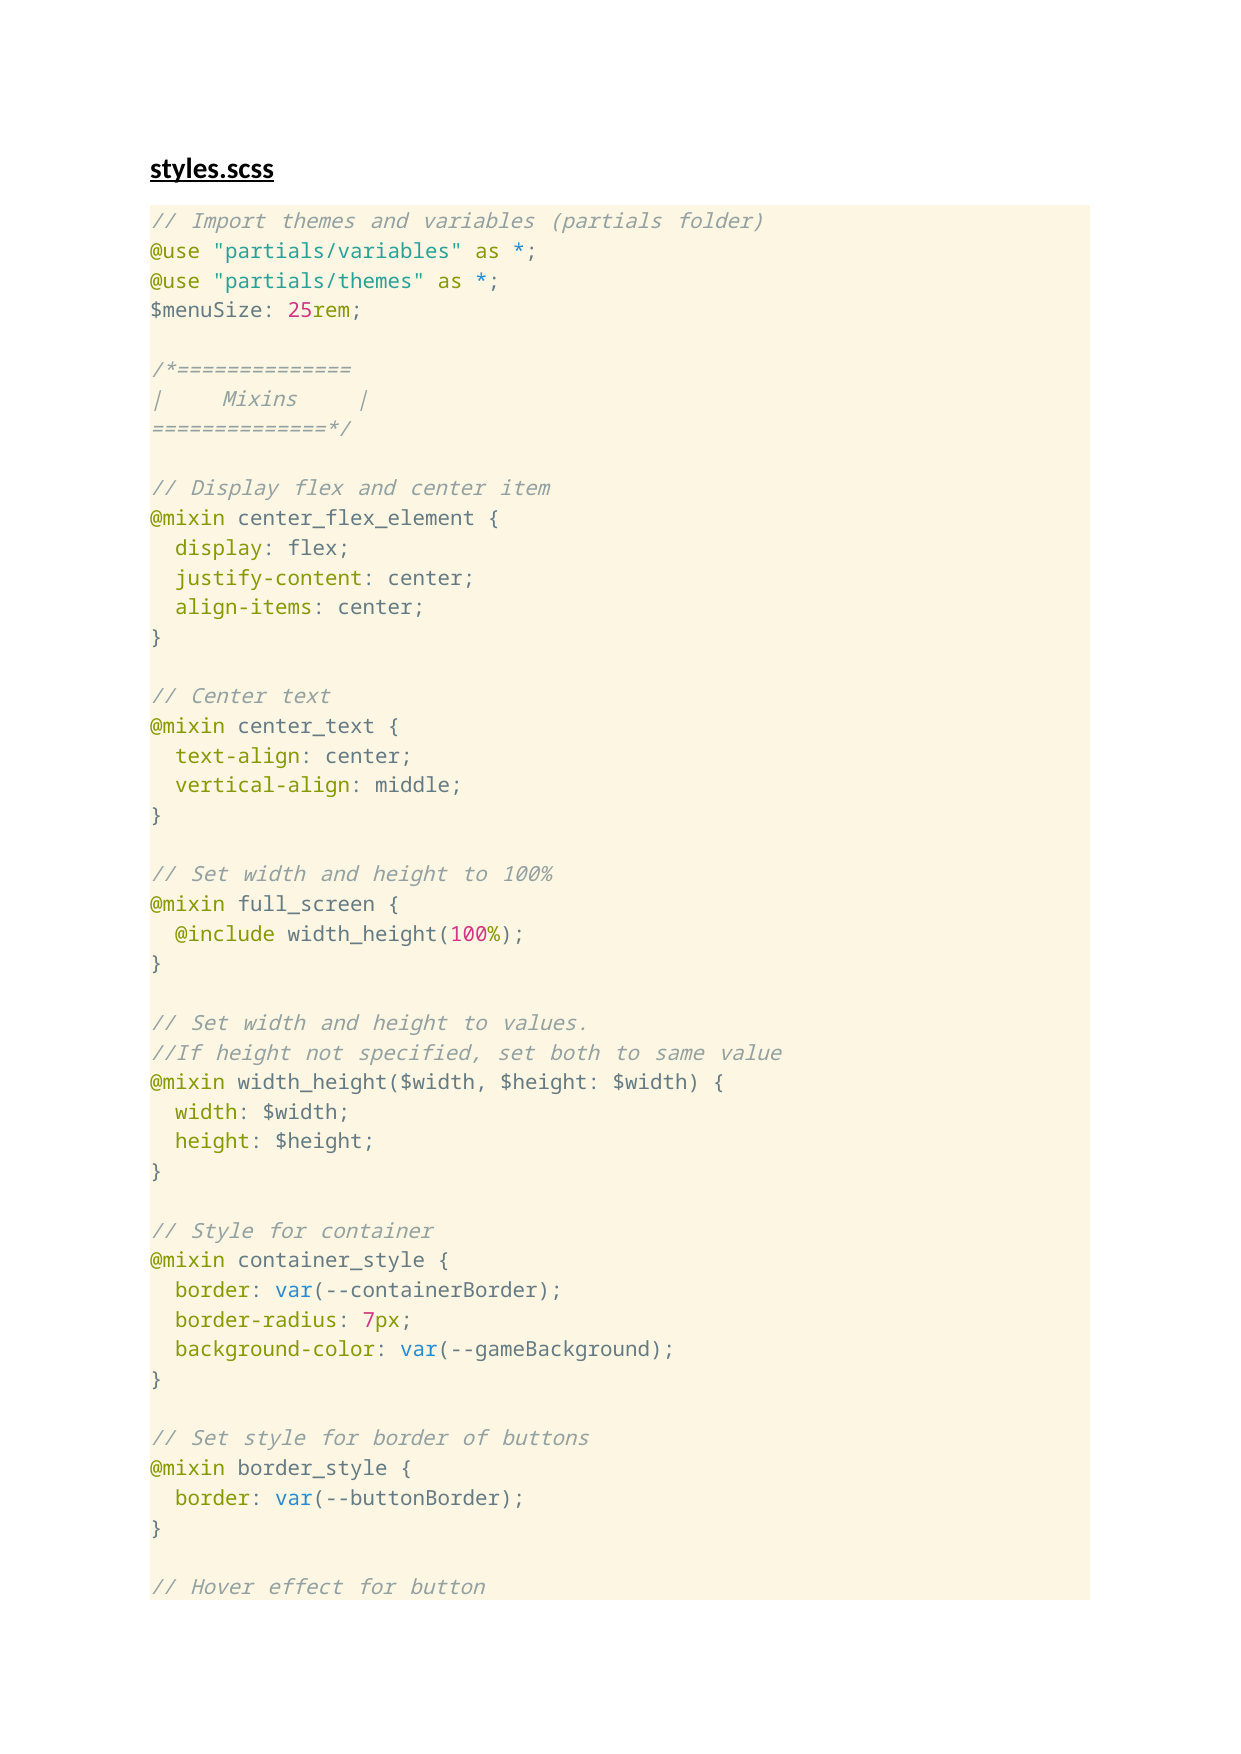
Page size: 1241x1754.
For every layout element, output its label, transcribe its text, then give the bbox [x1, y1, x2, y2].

text // Hover effect for button [150, 1571, 1090, 1600]
text width: $width; [150, 1096, 1090, 1125]
text // Set width and height to 100% [150, 858, 1090, 888]
text } [150, 1511, 1090, 1541]
text } [150, 1363, 1090, 1393]
text @mixin center_text { [150, 710, 1090, 739]
text @use "partials/themes" as *; [150, 264, 1090, 294]
text | Mixins | [150, 383, 1090, 413]
text } [150, 799, 1090, 828]
text ==============*/ [150, 413, 1090, 443]
text @include width_height(100%); [150, 918, 1090, 947]
text vertical-align: middle; [150, 769, 1090, 799]
text // Center text [150, 680, 1090, 710]
text align-items: center; [150, 591, 1090, 621]
text } [150, 1155, 1090, 1185]
text $menuSize: 25rem; [150, 294, 1090, 324]
text /*============== [150, 353, 1090, 383]
text background-color: var(--gameBackground); [150, 1333, 1090, 1363]
text @mixin container_style { [150, 1244, 1090, 1274]
text text-align: center; [150, 739, 1090, 769]
text border: var(--buttonBorder); [150, 1482, 1090, 1511]
text // Style for container [150, 1214, 1090, 1244]
text // Import themes and variables (partials folder) [150, 205, 1090, 235]
text } [150, 947, 1090, 977]
text styles.scss [150, 150, 1090, 186]
text } [150, 621, 1090, 650]
text @mixin width_height($width, $height: $width) { [150, 1066, 1090, 1096]
text border-radius: 7px; [150, 1303, 1090, 1333]
text justify-content: center; [150, 561, 1090, 591]
text // Set width and height to values. [150, 1007, 1090, 1036]
text @mixin center_flex_element { [150, 502, 1090, 532]
text @mixin full_screen { [150, 888, 1090, 918]
text display: flex; [150, 532, 1090, 561]
text // Set style for border of buttons [150, 1422, 1090, 1452]
text height: $height; [150, 1125, 1090, 1155]
text @mixin border_style { [150, 1452, 1090, 1482]
text // Display flex and center item [150, 472, 1090, 502]
text border: var(--containerBorder); [150, 1274, 1090, 1303]
text @use "partials/variables" as *; [150, 235, 1090, 264]
text //If height not specified, set both to same value [150, 1036, 1090, 1066]
